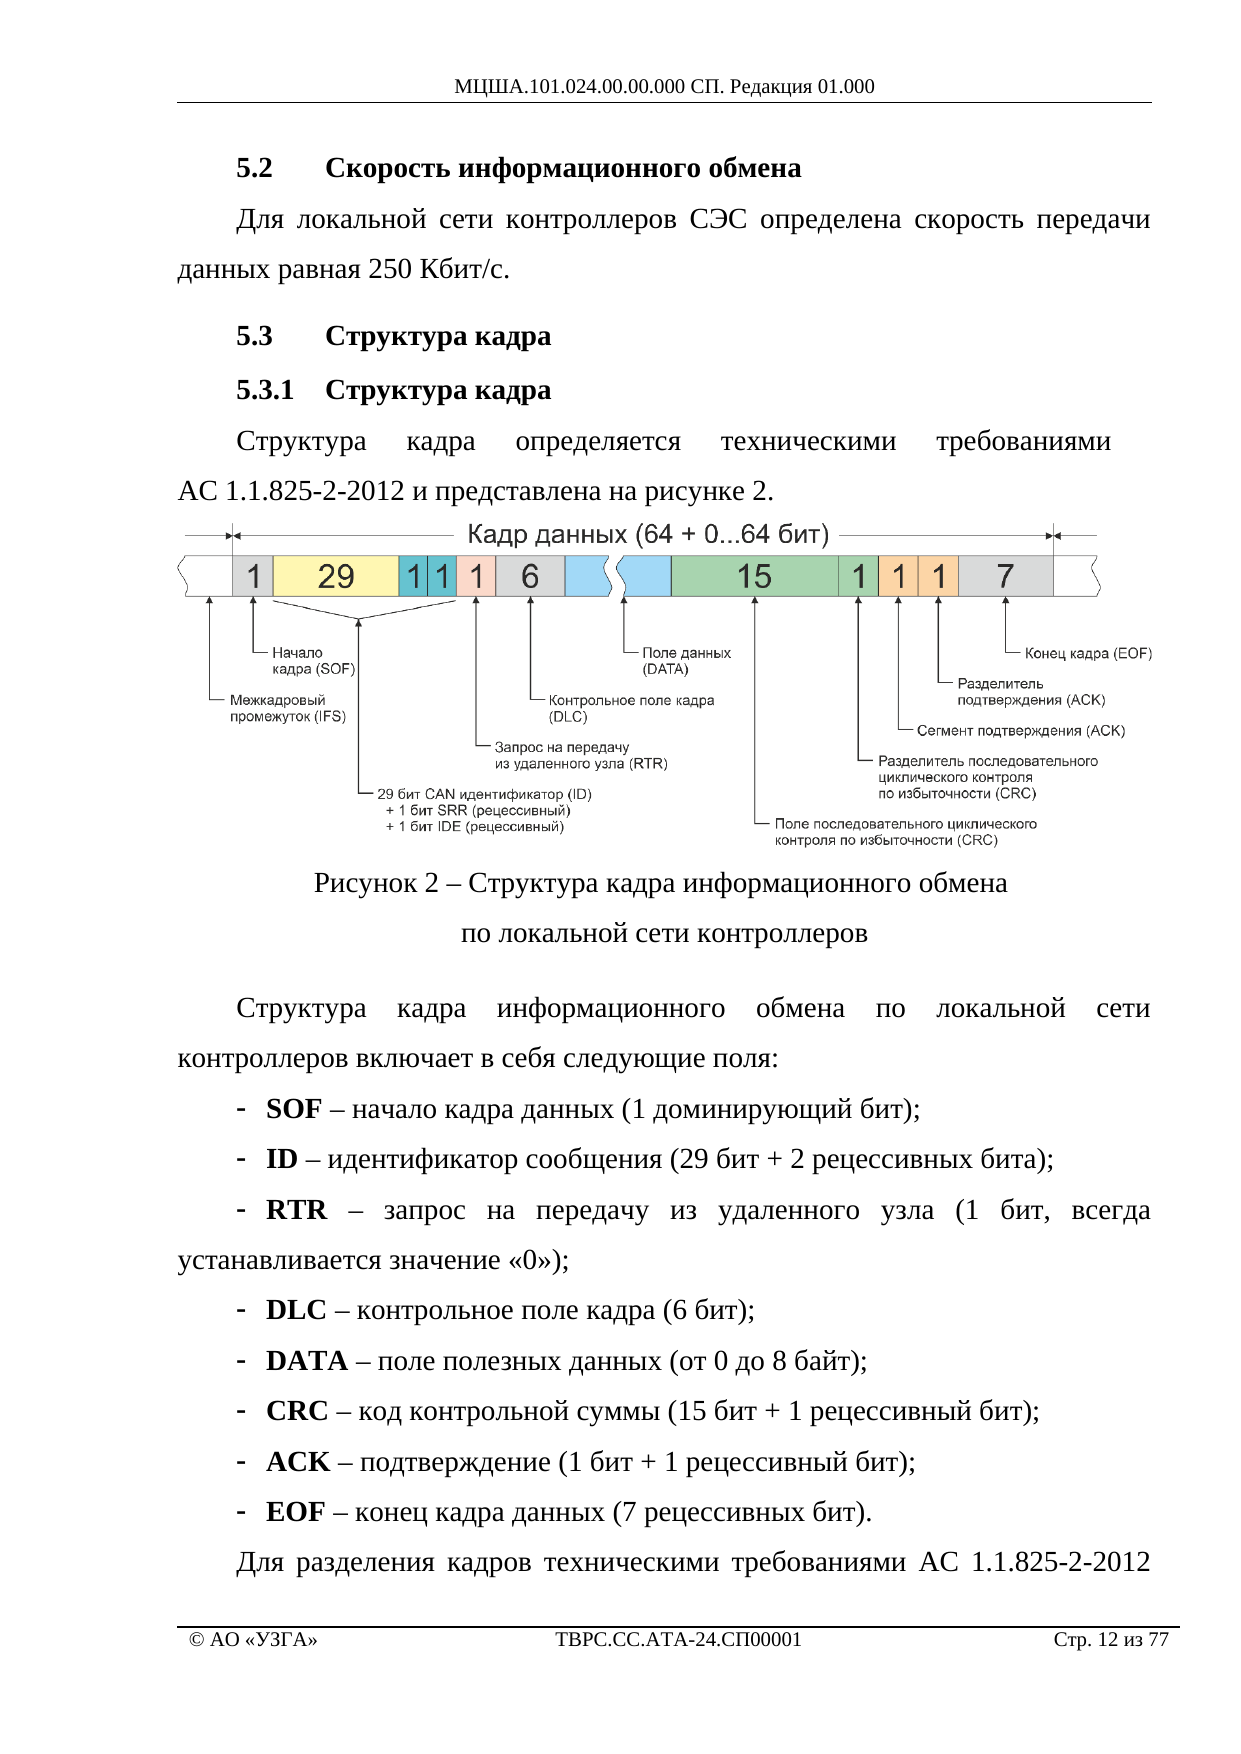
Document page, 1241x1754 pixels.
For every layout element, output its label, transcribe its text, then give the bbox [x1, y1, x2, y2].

list DLC – контрольное поле кадра (6 бит); [177, 1292, 1152, 1326]
text Структура кадра определяется техническими требованиями АС 1.1.825-2-2012 и представлена на рисунке 2. [177, 423, 1152, 507]
list ID – идентификатор сообщения (29 бит + 2 рецессивных бита); [177, 1141, 1152, 1175]
list ACK – подтверждение (1 бит + 1 рецессивный бит); [177, 1444, 1152, 1477]
subtitle Структура кадра [177, 372, 1152, 406]
text Рисунок 2 – Структура кадра информационного обмена по локальной сети контроллеров [177, 865, 1152, 948]
text Структура кадра информационного обмена по локальной сети контроллеров включает в себя следующие поля: [177, 990, 1152, 1074]
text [177, 1544, 1152, 1578]
list SOF – начало кадра данных (1 доминирующий бит); [177, 1091, 1152, 1124]
list RTR – запрос на передачу из удаленного узла (1 бит, всегда устанавливается значение «0»); [177, 1192, 1152, 1276]
list DATA – поле полезных данных (от 0 до 8 байт); [177, 1343, 1152, 1377]
list CRC – код контрольной суммы (15 бит + 1 рецессивный бит); [177, 1393, 1152, 1427]
subtitle Структура кадра [177, 318, 1152, 352]
text Для локальной сети контроллеров СЭС определена скорость передачи данных равная 250 Кбит/с. [177, 201, 1152, 284]
subtitle Скорость информационного обмена [177, 150, 1152, 184]
picture [177, 523, 1152, 848]
list EOF – конец кадра данных (7 рецессивных бит). [177, 1494, 1152, 1528]
